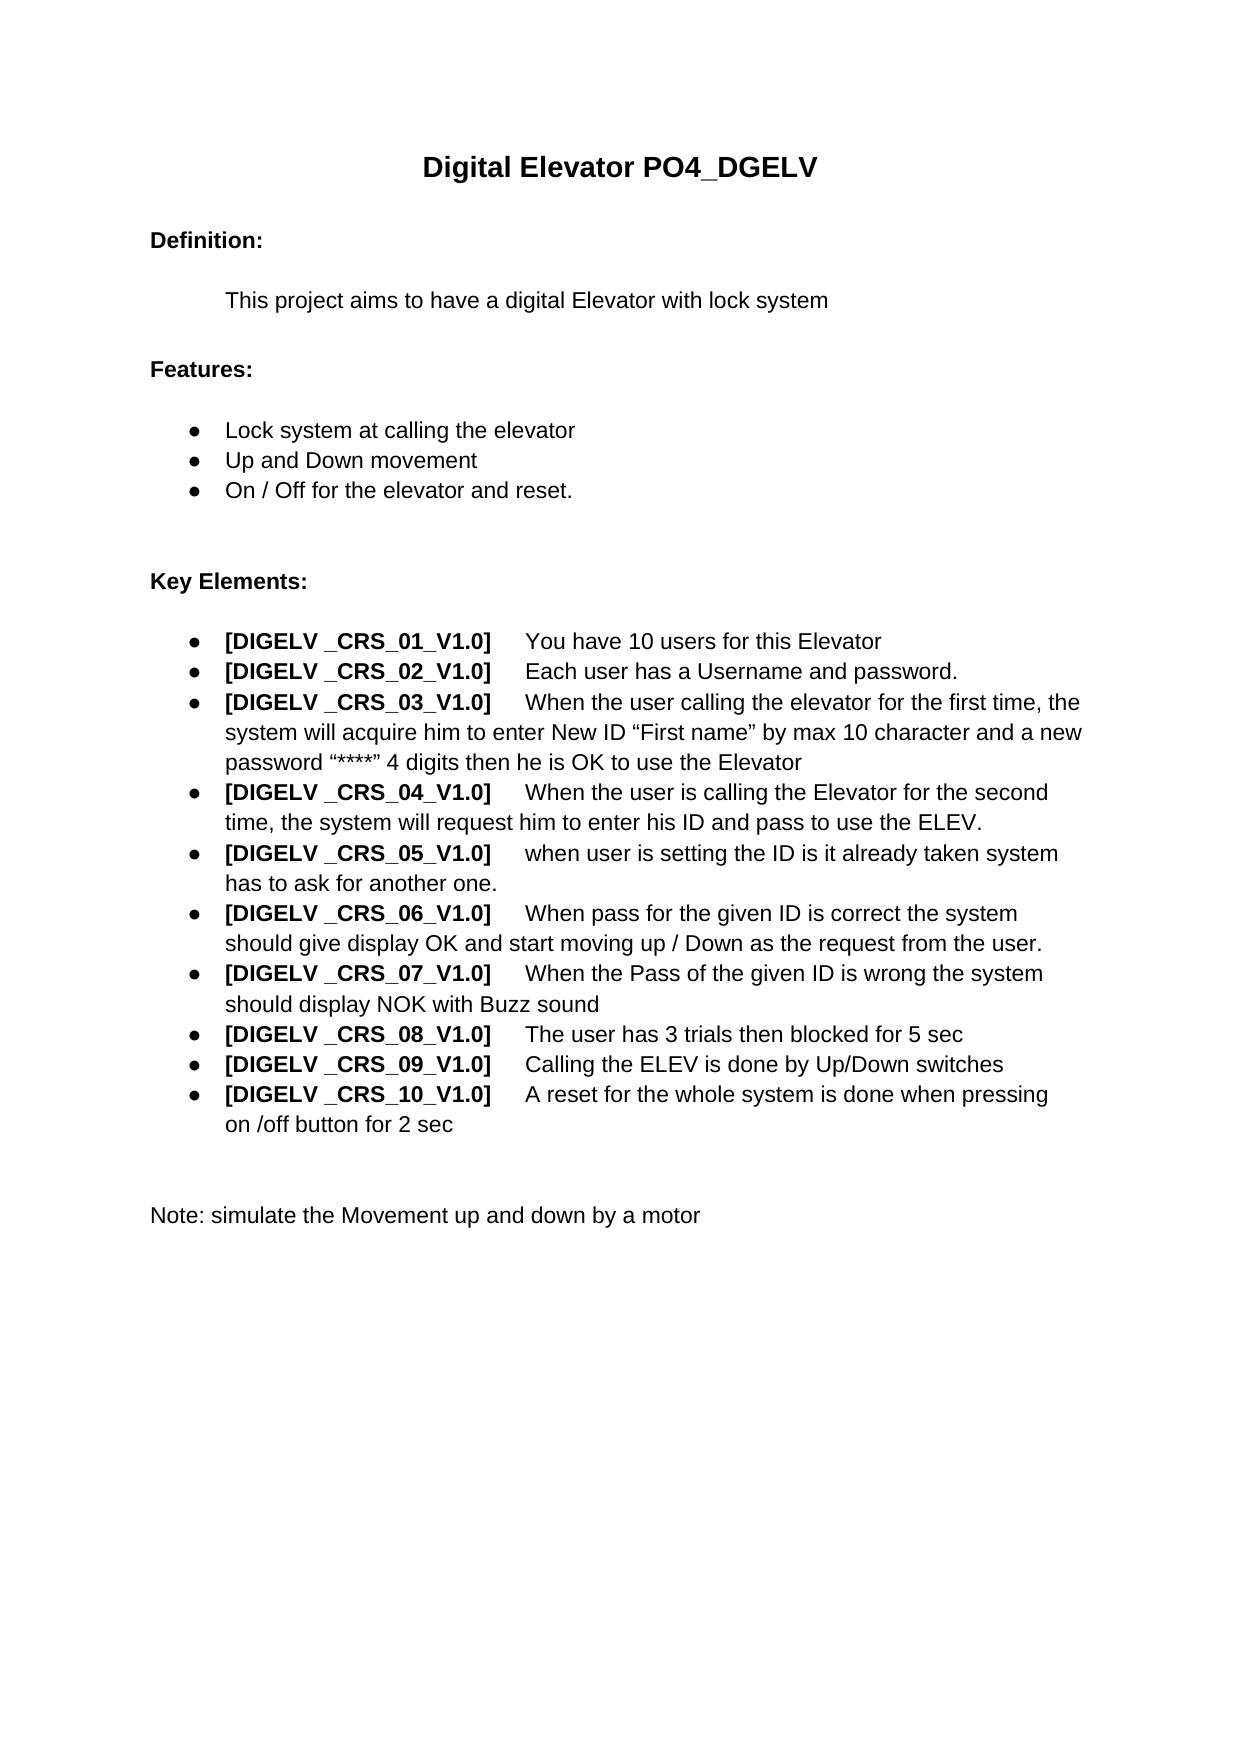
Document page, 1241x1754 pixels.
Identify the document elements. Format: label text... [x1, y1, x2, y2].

text Definition: [150, 227, 1090, 253]
list Up and Down movement [187, 447, 1090, 473]
list [DIGELV _CRS_09_V1.0] Calling the ELEV is done by Up/Down switches [187, 1051, 1090, 1077]
list [DIGELV _CRS_06_V1.0] When pass for the given ID is correct the system should give display OK and start moving up / Down as the request from the user. [187, 900, 1090, 957]
list [DIGELV _CRS_05_V1.0] when user is setting the ID is it already taken system has to ask for another one. [187, 839, 1090, 896]
text Digital Elevator PO4_DGELV [150, 150, 1090, 183]
list [DIGELV _CRS_07_V1.0] When the Pass of the given ID is wrong the system should display NOK with Buzz sound [187, 960, 1090, 1017]
list [DIGELV _CRS_01_V1.0] You have 10 users for this Elevator [187, 628, 1090, 654]
text Note: simulate the Movement up and down by a motor [150, 1202, 1090, 1228]
list [DIGELV _CRS_10_V1.0] A reset for the whole system is done when pressing on /off button for 2 sec [187, 1081, 1090, 1138]
list [DIGELV _CRS_02_V1.0] Each user has a Username and password. [187, 658, 1090, 685]
list On / Off for the elevator and reset. [187, 477, 1090, 503]
text Key Elements: [150, 568, 1090, 594]
text This project aims to have a digital Elevator with lock system [150, 287, 1090, 314]
text Features: [150, 356, 1090, 383]
list [DIGELV _CRS_04_V1.0] When the user is calling the Elevator for the second time, the system will request him to enter his ID and pass to use the ELEV. [187, 779, 1090, 836]
list [DIGELV _CRS_03_V1.0] When the user calling the elevator for the first time, the system will acquire him to enter New ID “First name” by max 10 character and a new password “****” 4 digits then he is OK to use the Elevator [187, 688, 1090, 775]
list [DIGELV _CRS_08_V1.0] The user has 3 trials then blocked for 5 sec [187, 1021, 1090, 1047]
list Lock system at calling the elevator [187, 417, 1090, 443]
